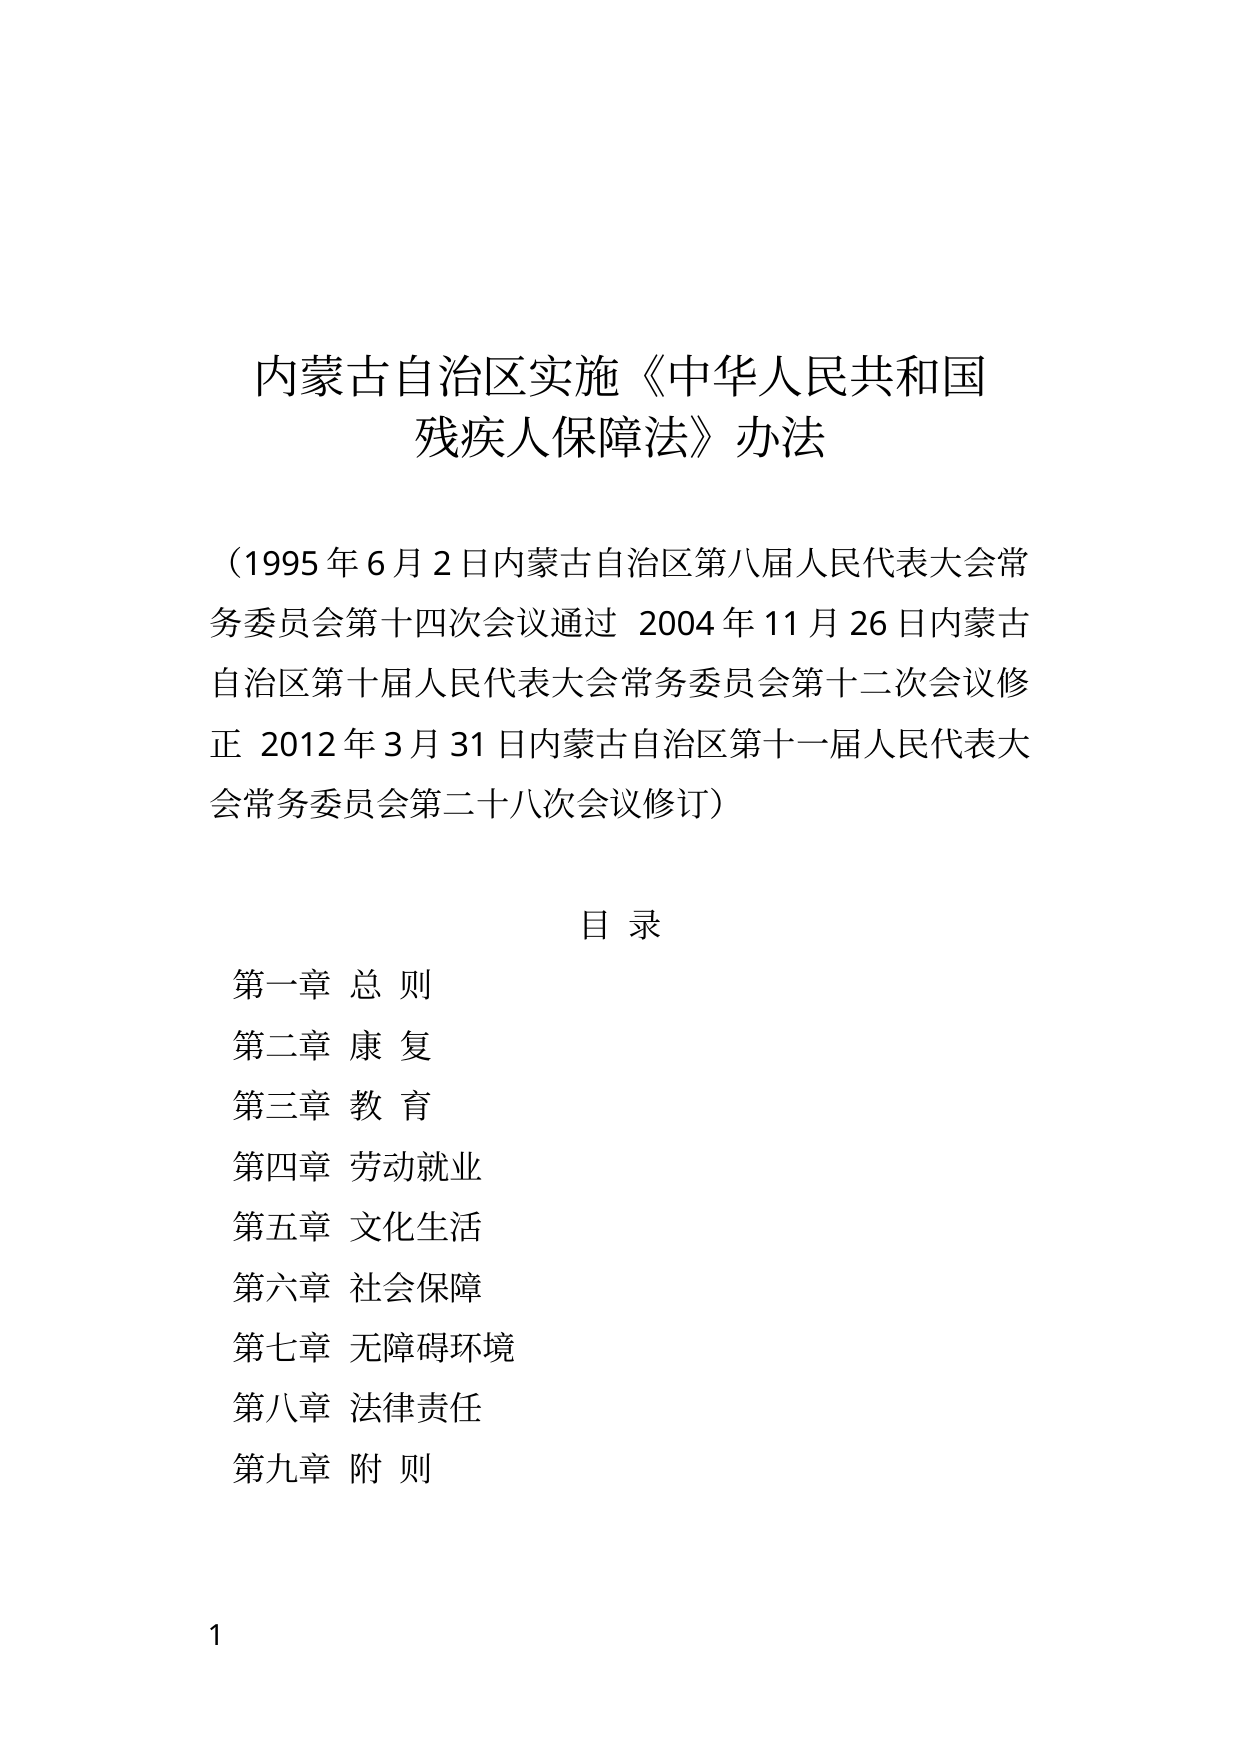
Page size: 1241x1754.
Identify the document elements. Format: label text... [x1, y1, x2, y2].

text 第二章 康 复 [165, 1010, 1075, 1070]
text （1995年6月2日内蒙古自治区第八届人民代表大会常务委员会第十四次会议通过 2004年11月26日内蒙古自治区第十届人民代表大会常务委员会第十二次会议修正 2012年3月31日内蒙古自治区第十一届人民代表大会常务委员会第二十八次会议修订） [209, 527, 1031, 829]
text 第九章 附 则 [165, 1433, 1075, 1493]
text 第四章 劳动就业 [165, 1131, 1075, 1191]
text 第三章 教 育 [165, 1070, 1075, 1131]
text 第一章 总 则 [165, 949, 1075, 1010]
text 第五章 文化生活 [165, 1191, 1075, 1252]
text 第六章 社会保障 [165, 1252, 1075, 1312]
text 第八章 法律责任 [165, 1372, 1075, 1433]
text 目 录 [165, 889, 1075, 949]
text 残疾人保障法》办法 [165, 406, 1075, 466]
text 内蒙古自治区实施《中华人民共和国 [165, 345, 1075, 406]
text 第七章 无障碍环境 [165, 1312, 1075, 1372]
